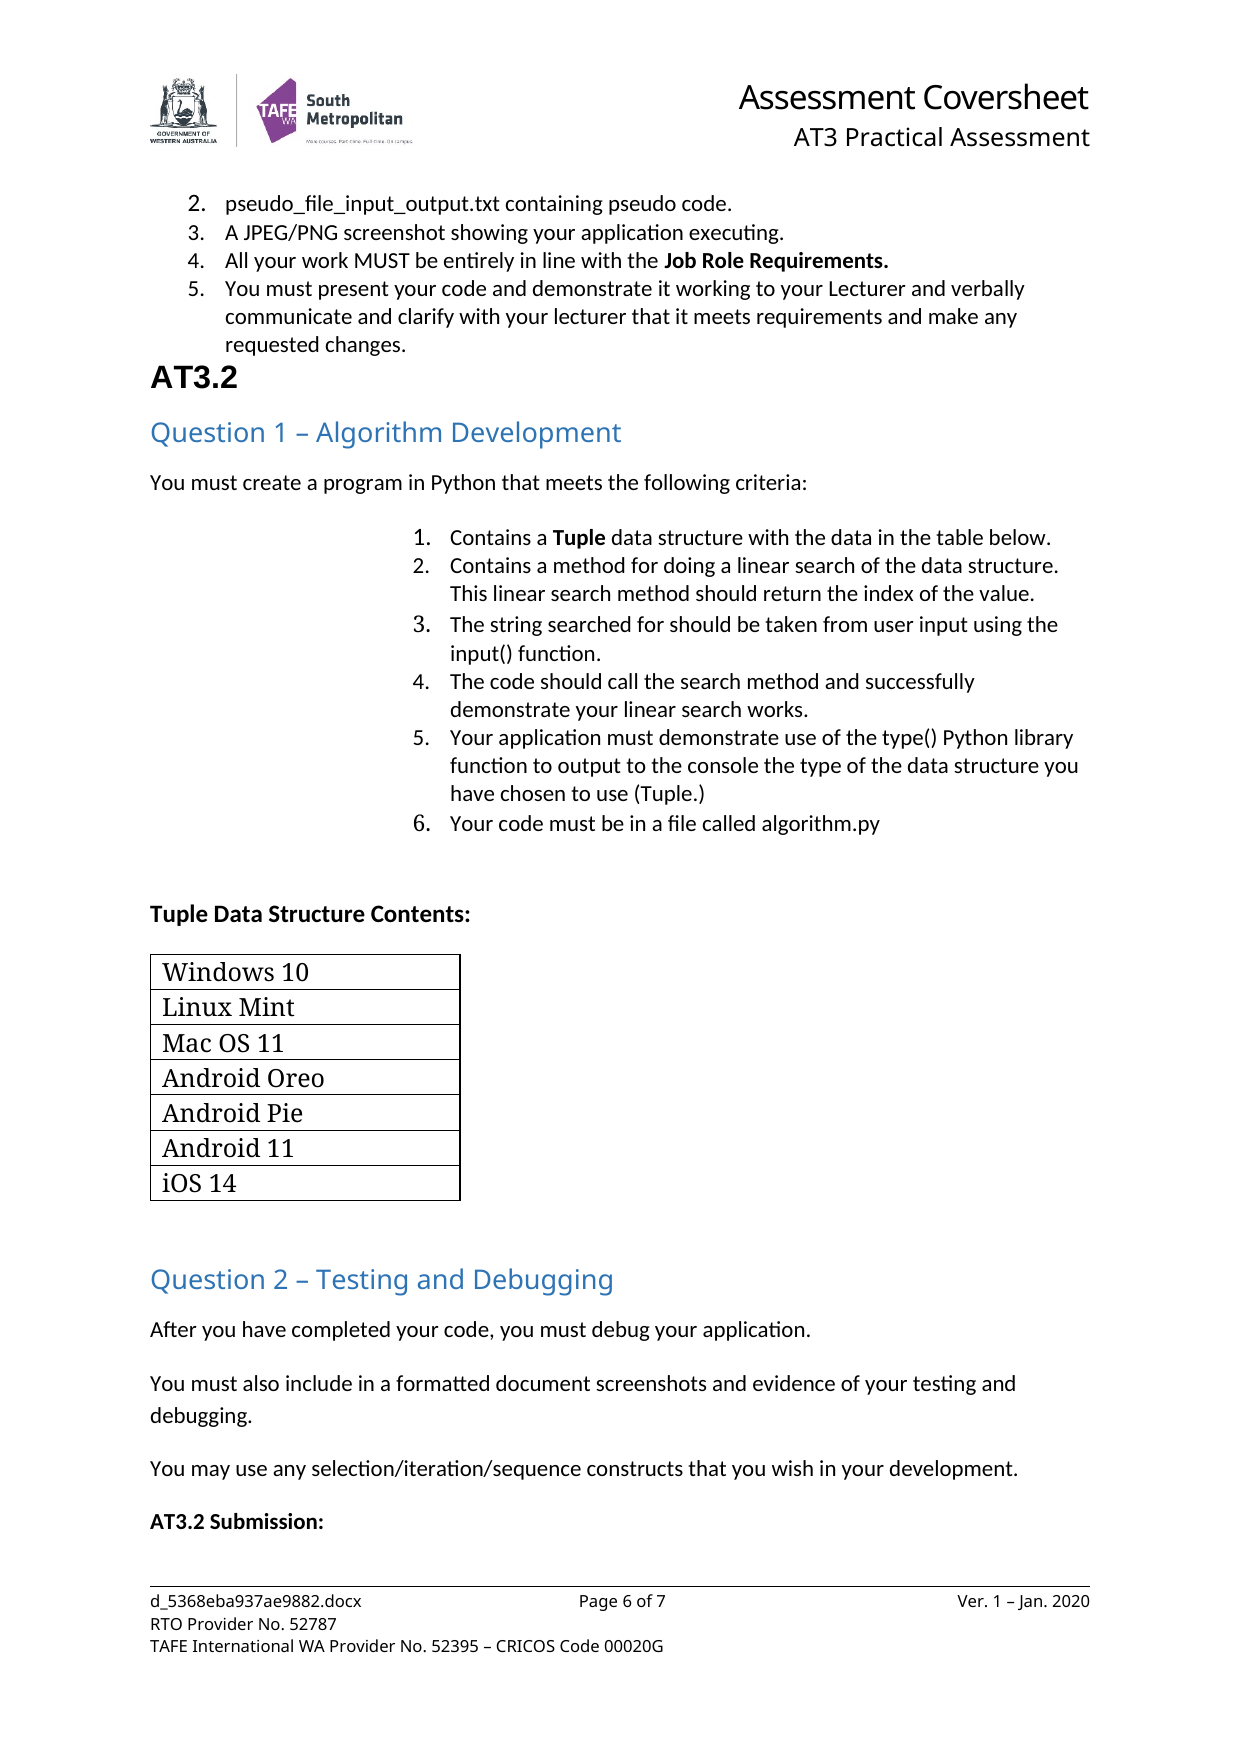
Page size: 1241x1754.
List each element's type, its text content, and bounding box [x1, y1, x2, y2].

text You may use any selection/iteration/sequence constructs that you wish in your development. [150, 1454, 1090, 1482]
table_cell iOS 14 [151, 1166, 459, 1200]
table_cell Android Pie [151, 1095, 459, 1129]
text After you have completed your code, you must debug your application. [150, 1316, 1090, 1344]
list All your work MUST be entirely in line with the Job Role Requirements. [187, 246, 1090, 274]
list You must present your code and demonstrate it working to your Lecturer and verbally communicate and clarify with your lecturer that it meets requirements and make any requested changes. [187, 274, 1090, 358]
list A JPEG/PNG screenshot showing your application executing. [187, 218, 1090, 246]
list Contains a method for doing a linear search of the data structure. This linear search method should return the index of the value. [412, 551, 1090, 607]
table_cell Android 11 [151, 1131, 459, 1164]
text You must also include in a formatted document screenshots and evidence of your testing and debugging. [150, 1369, 1090, 1429]
subtitle Question 1 – Algorithm Development [150, 413, 1090, 450]
list Your application must demonstrate use of the type() Python library function to output to the console the type of the data structure you have chosen to use (Tuple.) [412, 723, 1090, 807]
list Contains a Tuple data structure with the data in the table below. [412, 521, 1090, 551]
text You must create a program in Python that meets the following criteria: [150, 468, 1090, 496]
list The string searched for should be taken from user input using the input() function. [412, 607, 1090, 667]
text Tuple Data Structure Contents: [150, 898, 1090, 929]
list pseudo_file_input_output.txt containing pseudo code. [187, 187, 1090, 218]
table_cell Linux Mint [151, 990, 459, 1024]
text AT3.2 [150, 358, 1090, 395]
table_cell Mac OS 11 [151, 1025, 459, 1059]
subtitle Question 2 – Testing and Debugging [150, 1261, 1090, 1298]
list The code should call the search method and successfully demonstrate your linear search works. [412, 667, 1090, 723]
picture [150, 74, 413, 147]
table_header Windows 10 [151, 955, 459, 989]
table_cell Android Oreo [151, 1060, 459, 1094]
list Your code must be in a file called algorithm.py [412, 807, 1090, 838]
text AT3.2 Submission: [150, 1507, 1090, 1535]
